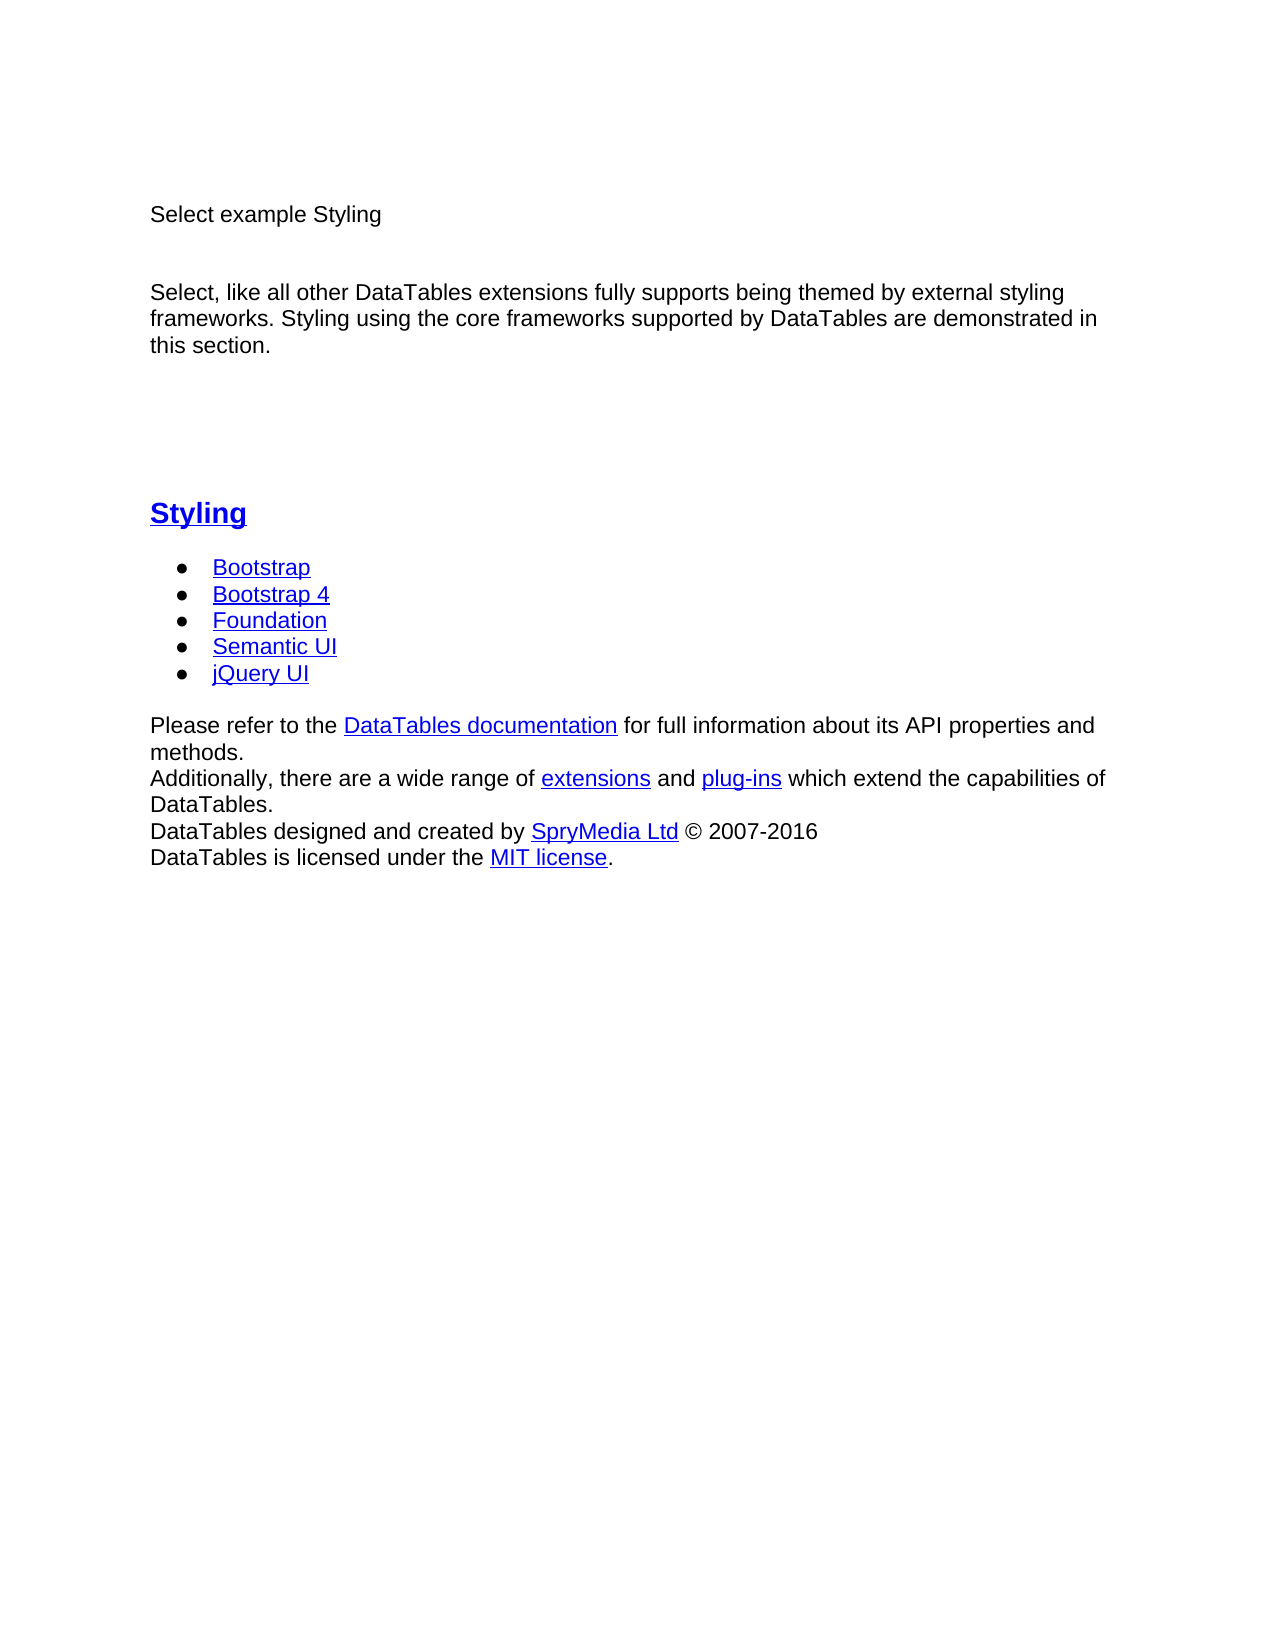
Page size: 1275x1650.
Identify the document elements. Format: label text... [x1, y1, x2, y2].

list jQuery UI [175, 660, 1125, 686]
text Styling [150, 496, 1125, 529]
text Additionally, there are a wide range of extensions and plug-ins which extend the capabilities of DataTables. [150, 765, 1125, 818]
list Foundation [175, 607, 1125, 633]
list Bootstrap [175, 554, 1125, 581]
text DataTables is licensed under the MIT license. [150, 844, 1125, 871]
text Select, like all other DataTables extensions fully supports being themed by external styling frameworks. Styling using the core frameworks supported by DataTables are demonstrated in this section. [150, 279, 1125, 358]
text Please refer to the DataTables documentation for full information about its API properties and methods. [150, 712, 1125, 765]
list Bootstrap 4 [175, 581, 1125, 607]
list Semantic UI [175, 633, 1125, 660]
text DataTables designed and created by SpryMedia Ltd © 2007-2016 [150, 818, 1125, 844]
text Select example Styling [150, 201, 1125, 228]
